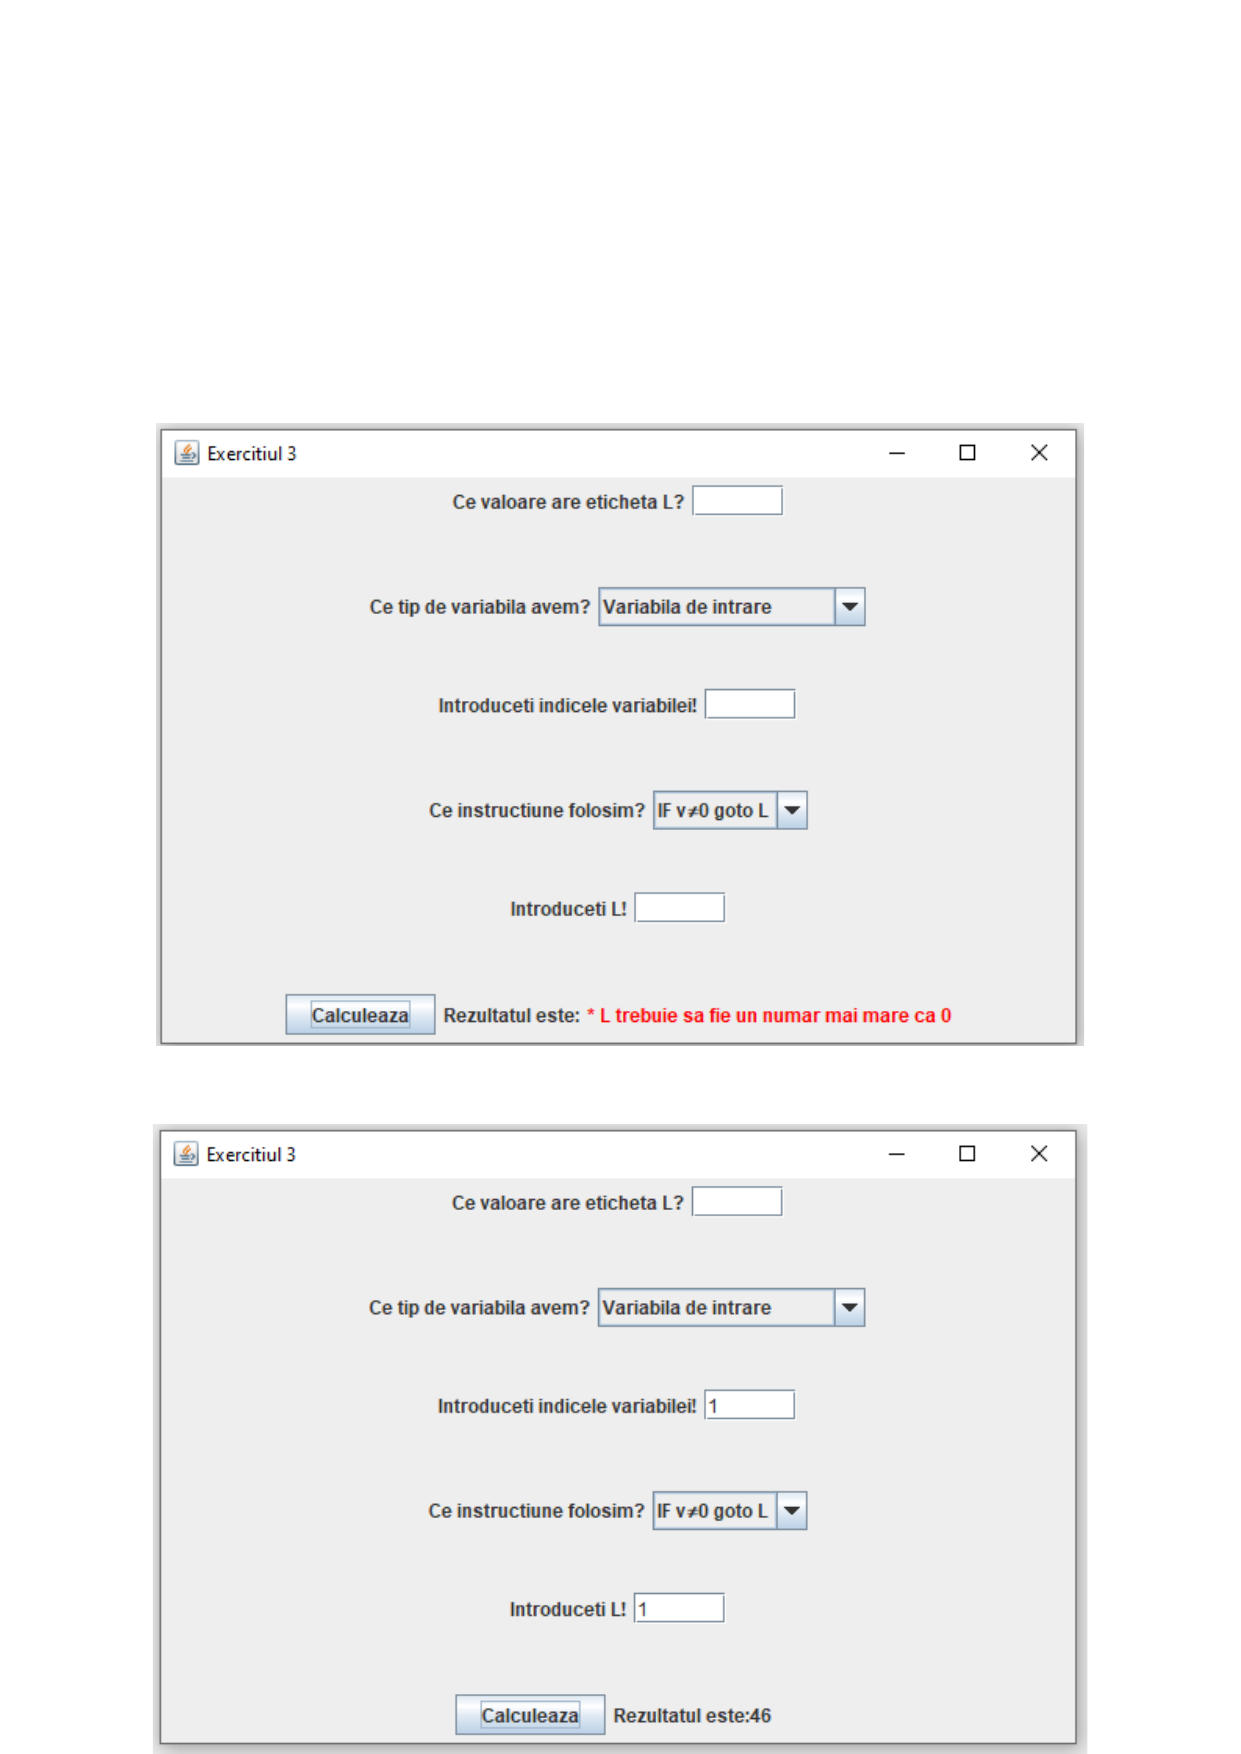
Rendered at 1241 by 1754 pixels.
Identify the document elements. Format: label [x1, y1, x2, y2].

picture [156, 423, 1085, 1046]
picture [152, 1124, 1088, 1754]
